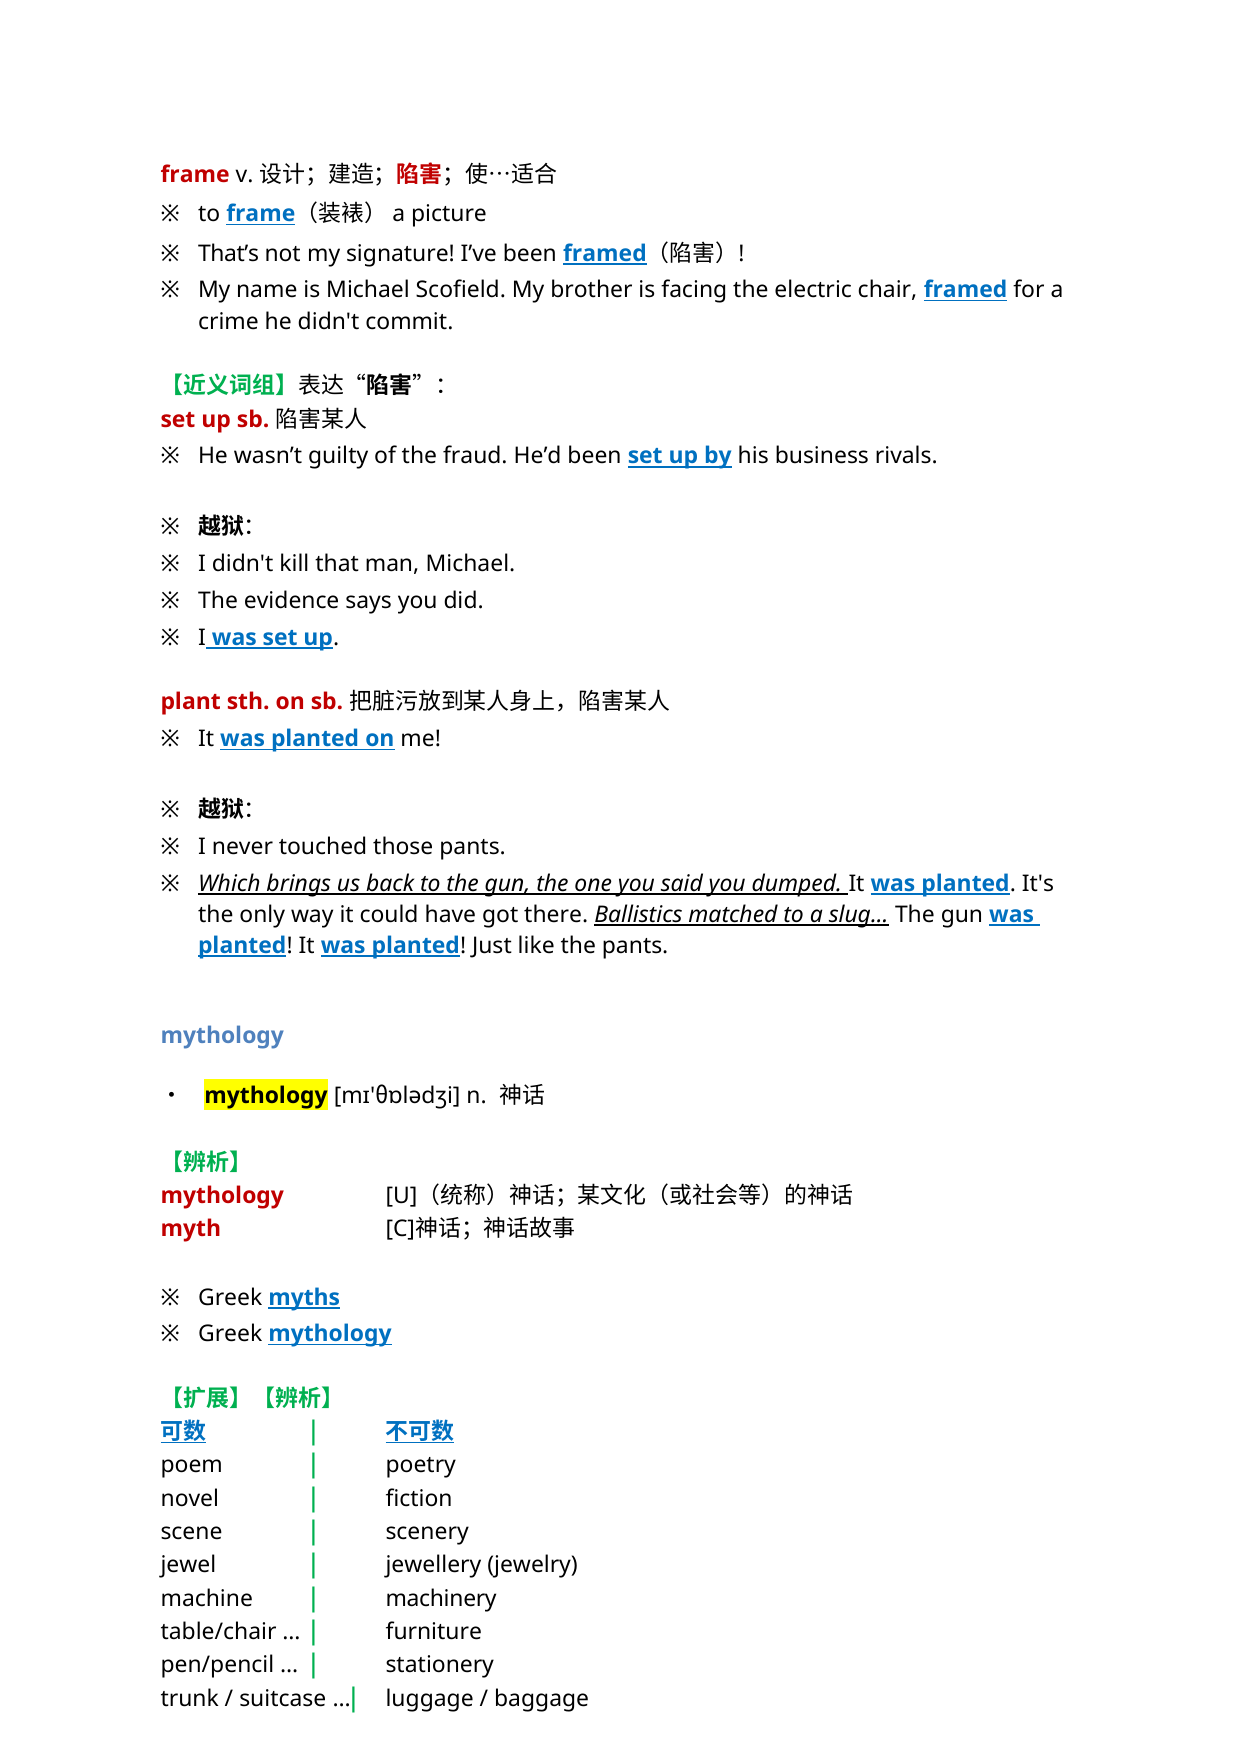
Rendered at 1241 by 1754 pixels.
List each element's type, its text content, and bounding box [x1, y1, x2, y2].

text 【扩展】【辨析】 [160, 1380, 1071, 1413]
text 【辨析】 [160, 1143, 1071, 1177]
text novel | fiction [160, 1480, 1071, 1513]
list Which brings us back to the gun, the one you said you dumped. It was planted. It's the only way it could have got there. Ballistics matched to a slug... The gun was planted! It was planted! Just like the pants. [160, 867, 1071, 960]
text table/chair … | furniture [160, 1613, 1071, 1646]
list That’s not my signature! I’ve been framed（陷害）! [160, 234, 1071, 268]
list My name is Michael Scofield. My brother is facing the electric chair, framed for a crime he didn't commit. [160, 273, 1071, 336]
list 越狱： [160, 508, 1071, 541]
list I never touched those pants. [160, 829, 1071, 861]
text myth [C]神话；神话故事 [160, 1210, 1071, 1243]
list to frame（装裱） a picture [160, 195, 1071, 229]
list I didn't kill that man, Michael. [160, 547, 1071, 578]
list 越狱： [160, 791, 1071, 824]
text 可数 | 不可数 [160, 1413, 1071, 1446]
list It was planted on me! [160, 722, 1071, 753]
list mythology [mɪ'θɒlədʒi] n. 神话 [160, 1077, 1071, 1110]
text pen/pencil … | stationery [160, 1646, 1071, 1680]
text scene | scenery [160, 1513, 1071, 1546]
text jewel | jewellery (jewelry) [160, 1546, 1071, 1580]
text frame v. 设计；建造；陷害；使…适合 [160, 156, 1071, 189]
list Greek myths [160, 1280, 1071, 1312]
list Greek mythology [160, 1317, 1071, 1349]
text poem | poetry [160, 1446, 1071, 1480]
list The evidence says you did. [160, 584, 1071, 615]
list I was set up. [160, 621, 1071, 652]
text plant sth. on sb. 把脏污放到某人身上，陷害某人 [160, 683, 1071, 717]
text 【近义词组】表达“陷害”： [160, 367, 1071, 400]
text set up sb. 陷害某人 [160, 400, 1071, 434]
text trunk / suitcase …| luggage / baggage [160, 1680, 1071, 1713]
text mythology [U]（统称）神话；某文化（或社会等）的神话 [160, 1177, 1071, 1210]
list He wasn’t guilty of the fraud. He’d been set up by his business rivals. [160, 439, 1071, 471]
text machine | machinery [160, 1580, 1071, 1613]
subtitle mythology [160, 1019, 1071, 1050]
